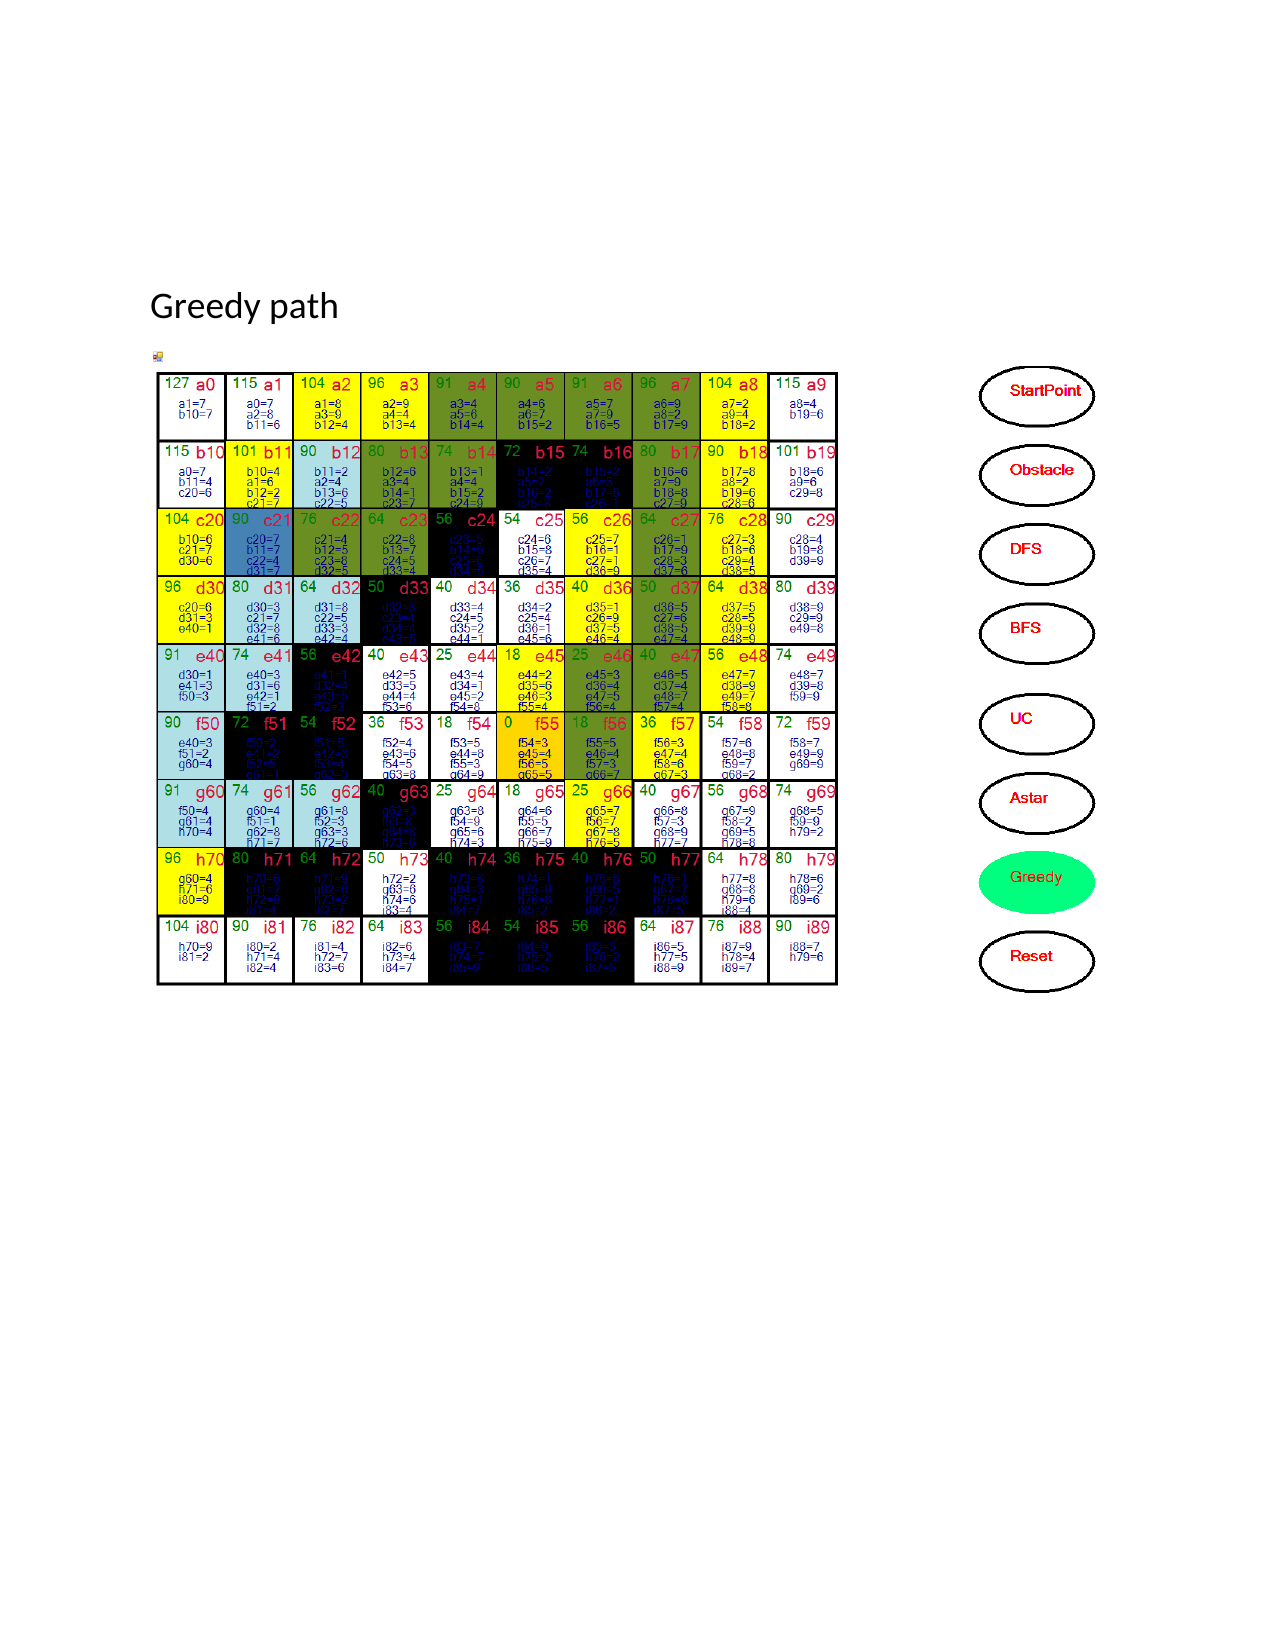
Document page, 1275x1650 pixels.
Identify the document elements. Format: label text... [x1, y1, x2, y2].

text Greedy path [150, 282, 1125, 328]
picture [150, 348, 1125, 1022]
